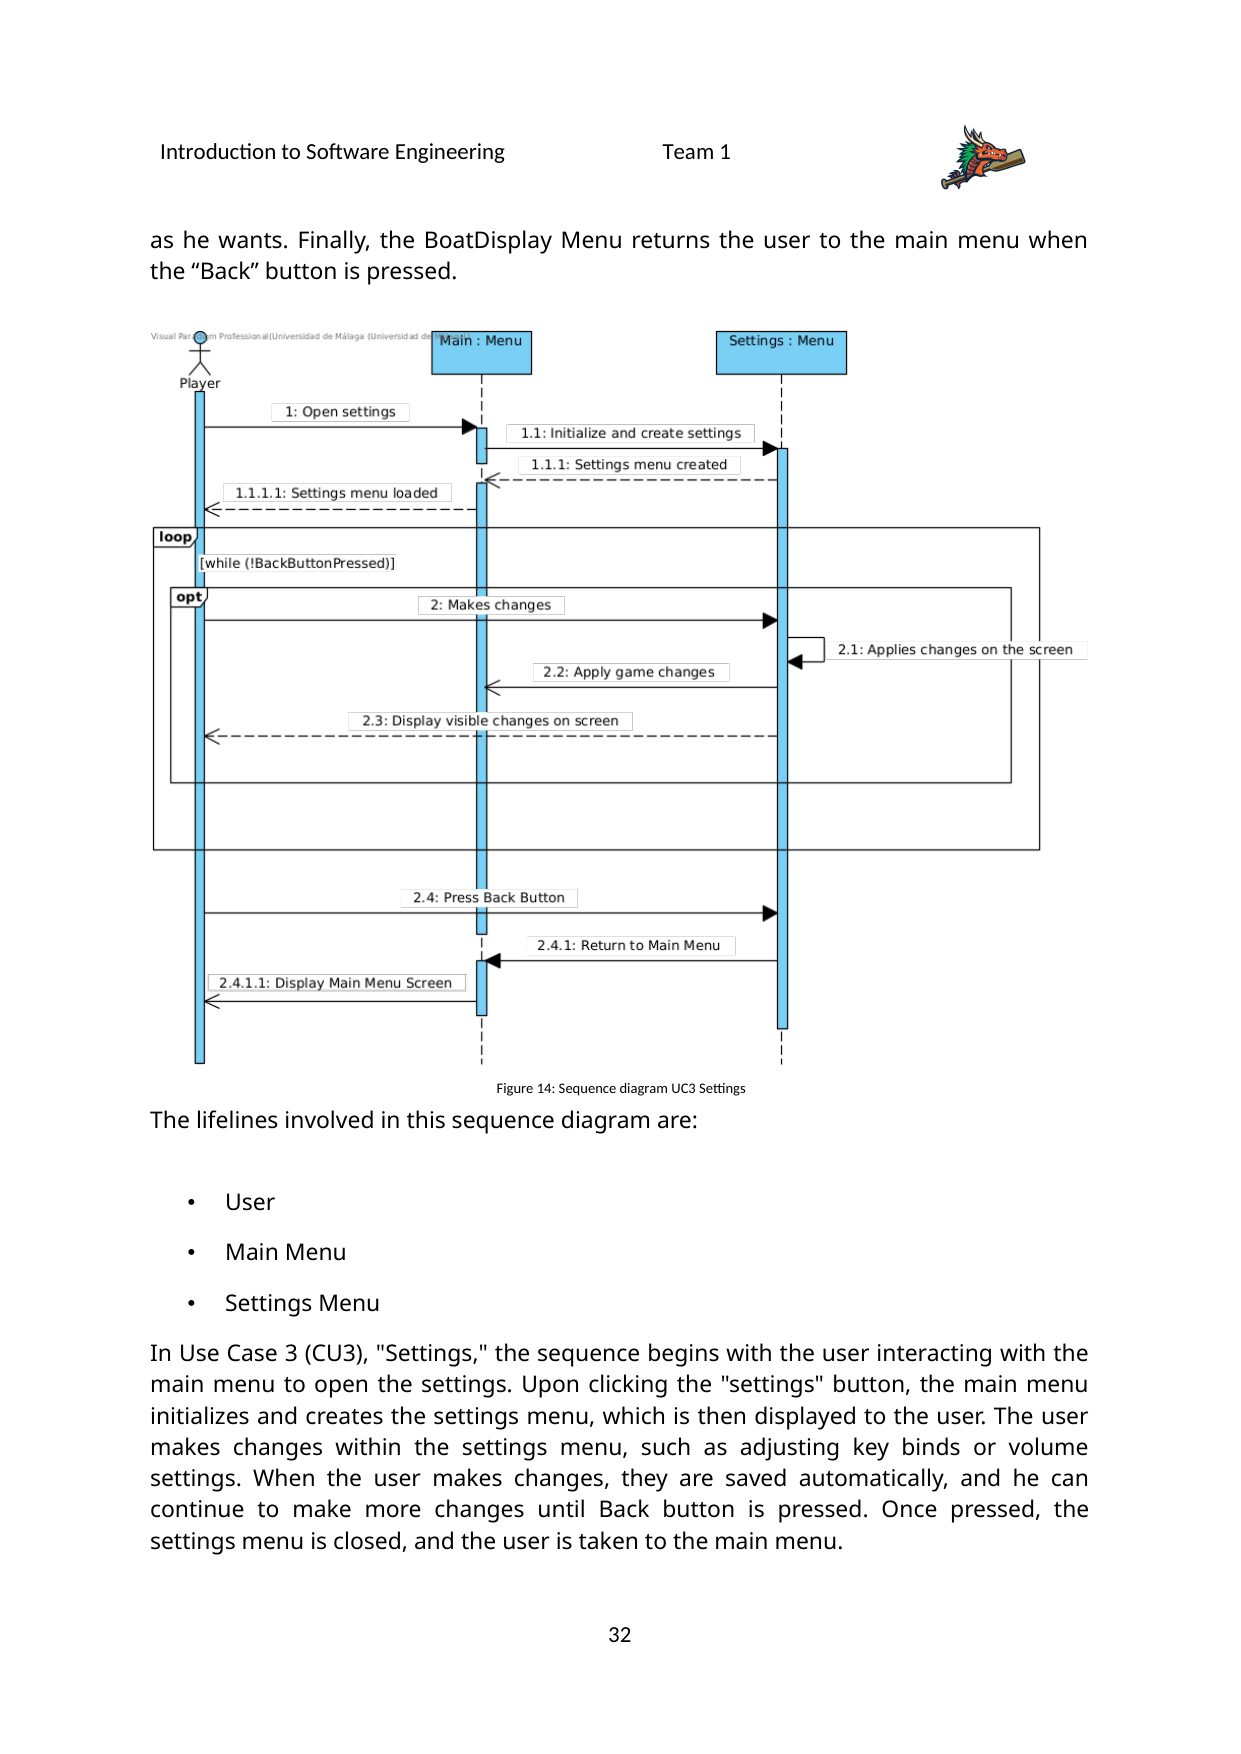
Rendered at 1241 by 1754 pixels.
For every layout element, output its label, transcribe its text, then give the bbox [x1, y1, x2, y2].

list Main Menu [187, 1236, 1090, 1267]
text Figure 14: Sequence diagram UC3 Settings [150, 1079, 1092, 1097]
picture [934, 121, 1033, 196]
text In Use Case 3 (CU3), "Settings," the sequence begins with the user interacting with the main menu to open the settings. Upon clicking the "settings" button, the main menu initializes and creates the settings menu, which is then displayed to the user. The user makes changes within the settings menu, such as adjusting key binds or volume settings. When the user makes changes, they are saved automatically, and he can continue to make more changes until Back button is pressed. Once pressed, the settings menu is closed, and the user is taken to the main menu. [150, 1337, 1090, 1556]
list User [187, 1186, 1090, 1217]
text The lifelines involved in this sequence diagram are: [150, 1104, 1090, 1135]
list Settings Menu [187, 1287, 1090, 1318]
picture [151, 329, 1092, 1069]
